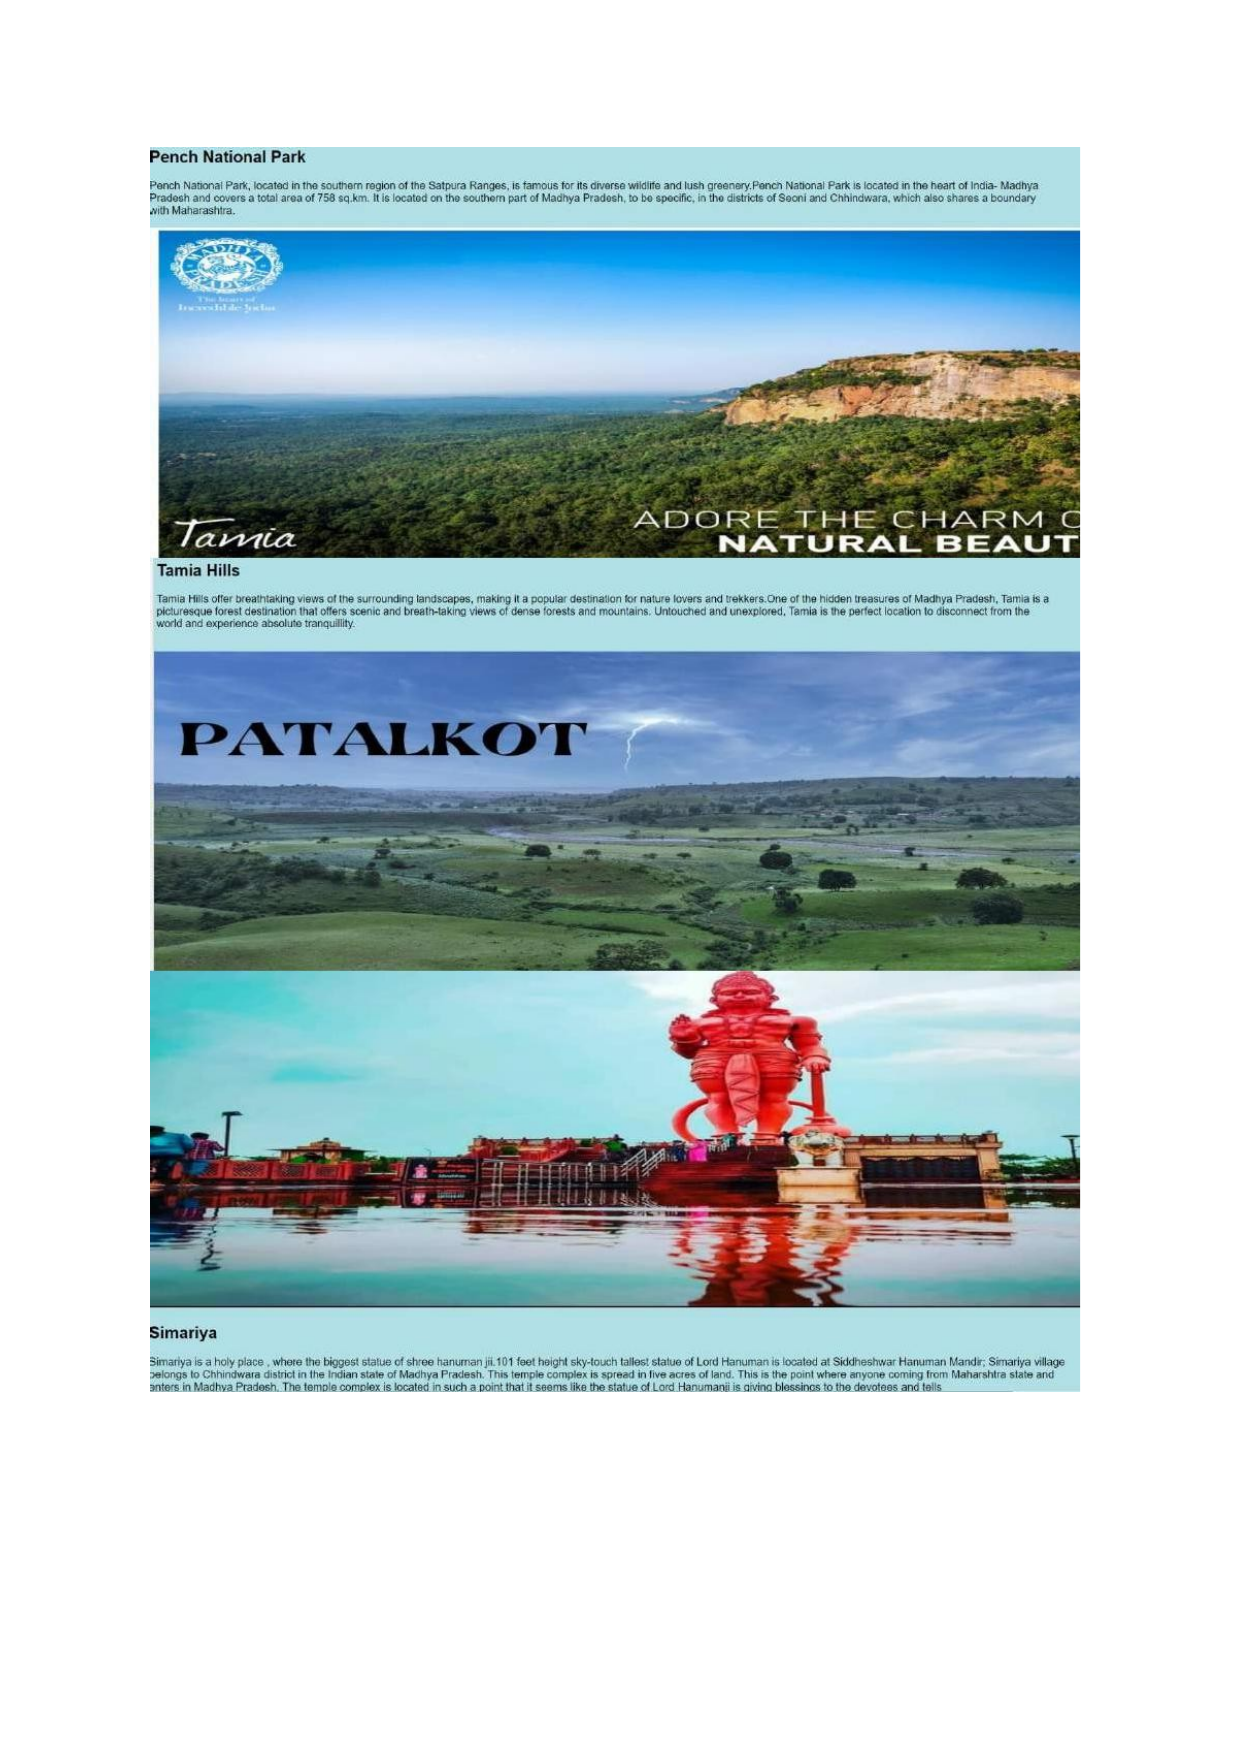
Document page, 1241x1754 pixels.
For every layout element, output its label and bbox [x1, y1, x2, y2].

picture [150, 147, 1081, 1392]
